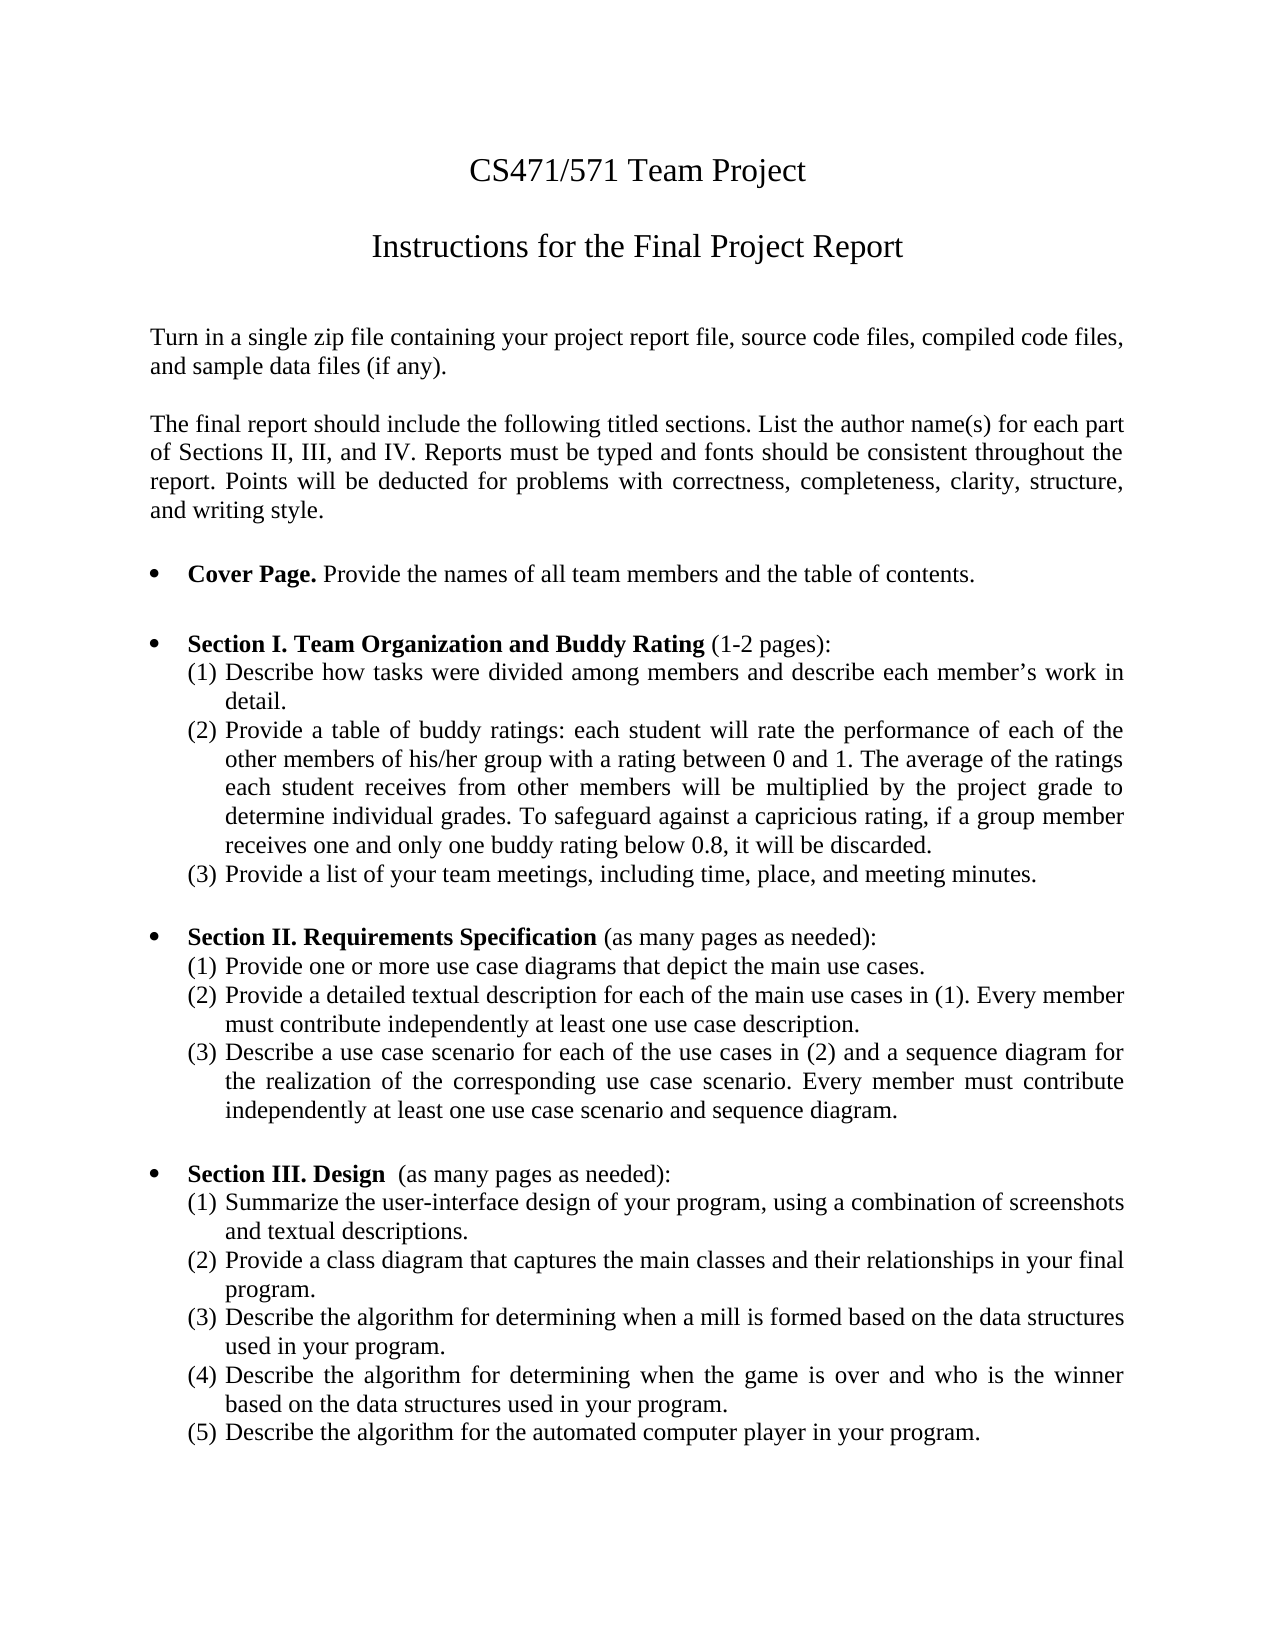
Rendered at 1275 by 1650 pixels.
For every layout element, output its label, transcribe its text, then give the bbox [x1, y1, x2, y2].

list Cover Page. Provide the names of all team members and the table of contents. [150, 559, 1125, 587]
list Provide a list of your team meetings, including time, place, and meeting minutes. [187, 859, 1125, 887]
text The final report should include the following titled sections. List the author name(s) for each part of Sections II, III, and IV. Reports must be typed and fonts should be consistent throughout the report. Points will be deducted for problems with correctness, completeness, clarity, structure, and writing style. [150, 409, 1125, 524]
list Describe the algorithm for the automated computer player in your program. [187, 1417, 1125, 1446]
list Section I. Team Organization and Buddy Rating (1-2 pages): [150, 629, 1125, 657]
list Provide a table of buddy ratings: each student will rate the performance of each of the other members of his/her group with a rating between 0 and 1. The average of the ratings each student receives from other members will be multiplied by the project grade to determine individual grades. To safeguard against a capricious rating, if a group member receives one and only one buddy rating below 0.8, it will be discarded. [187, 715, 1125, 859]
list Provide a detailed textual description for each of the main use cases in (1). Every member must contribute independently at least one use case description. [187, 980, 1125, 1037]
list Section III. Design (as many pages as needed): [150, 1159, 1125, 1187]
list Provide one or more use case diagrams that depict the main use cases. [187, 951, 1125, 980]
list Describe a use case scenario for each of the use cases in (2) and a sequence diagram for the realization of the corresponding use case scenario. Every member must contribute independently at least one use case scenario and sequence diagram. [187, 1037, 1125, 1124]
list Summarize the user-interface design of your program, using a combination of screenshots and textual descriptions. [187, 1187, 1125, 1245]
text Instructions for the Final Project Report [150, 227, 1125, 265]
text CS471/571 Team Project [150, 150, 1125, 188]
list Section II. Requirements Specification (as many pages as needed): [150, 922, 1125, 951]
list Describe the algorithm for determining when the game is over and who is the winner based on the data structures used in your program. [187, 1360, 1125, 1417]
list Provide a class diagram that captures the main classes and their relationships in your final program. [187, 1245, 1125, 1302]
text Turn in a single zip file containing your project report file, source code files, compiled code files, and sample data files (if any). [150, 322, 1125, 380]
list Describe how tasks were divided among members and describe each member’s work in detail. [187, 657, 1125, 715]
list Describe the algorithm for determining when a mill is formed based on the data structures used in your program. [187, 1302, 1125, 1360]
